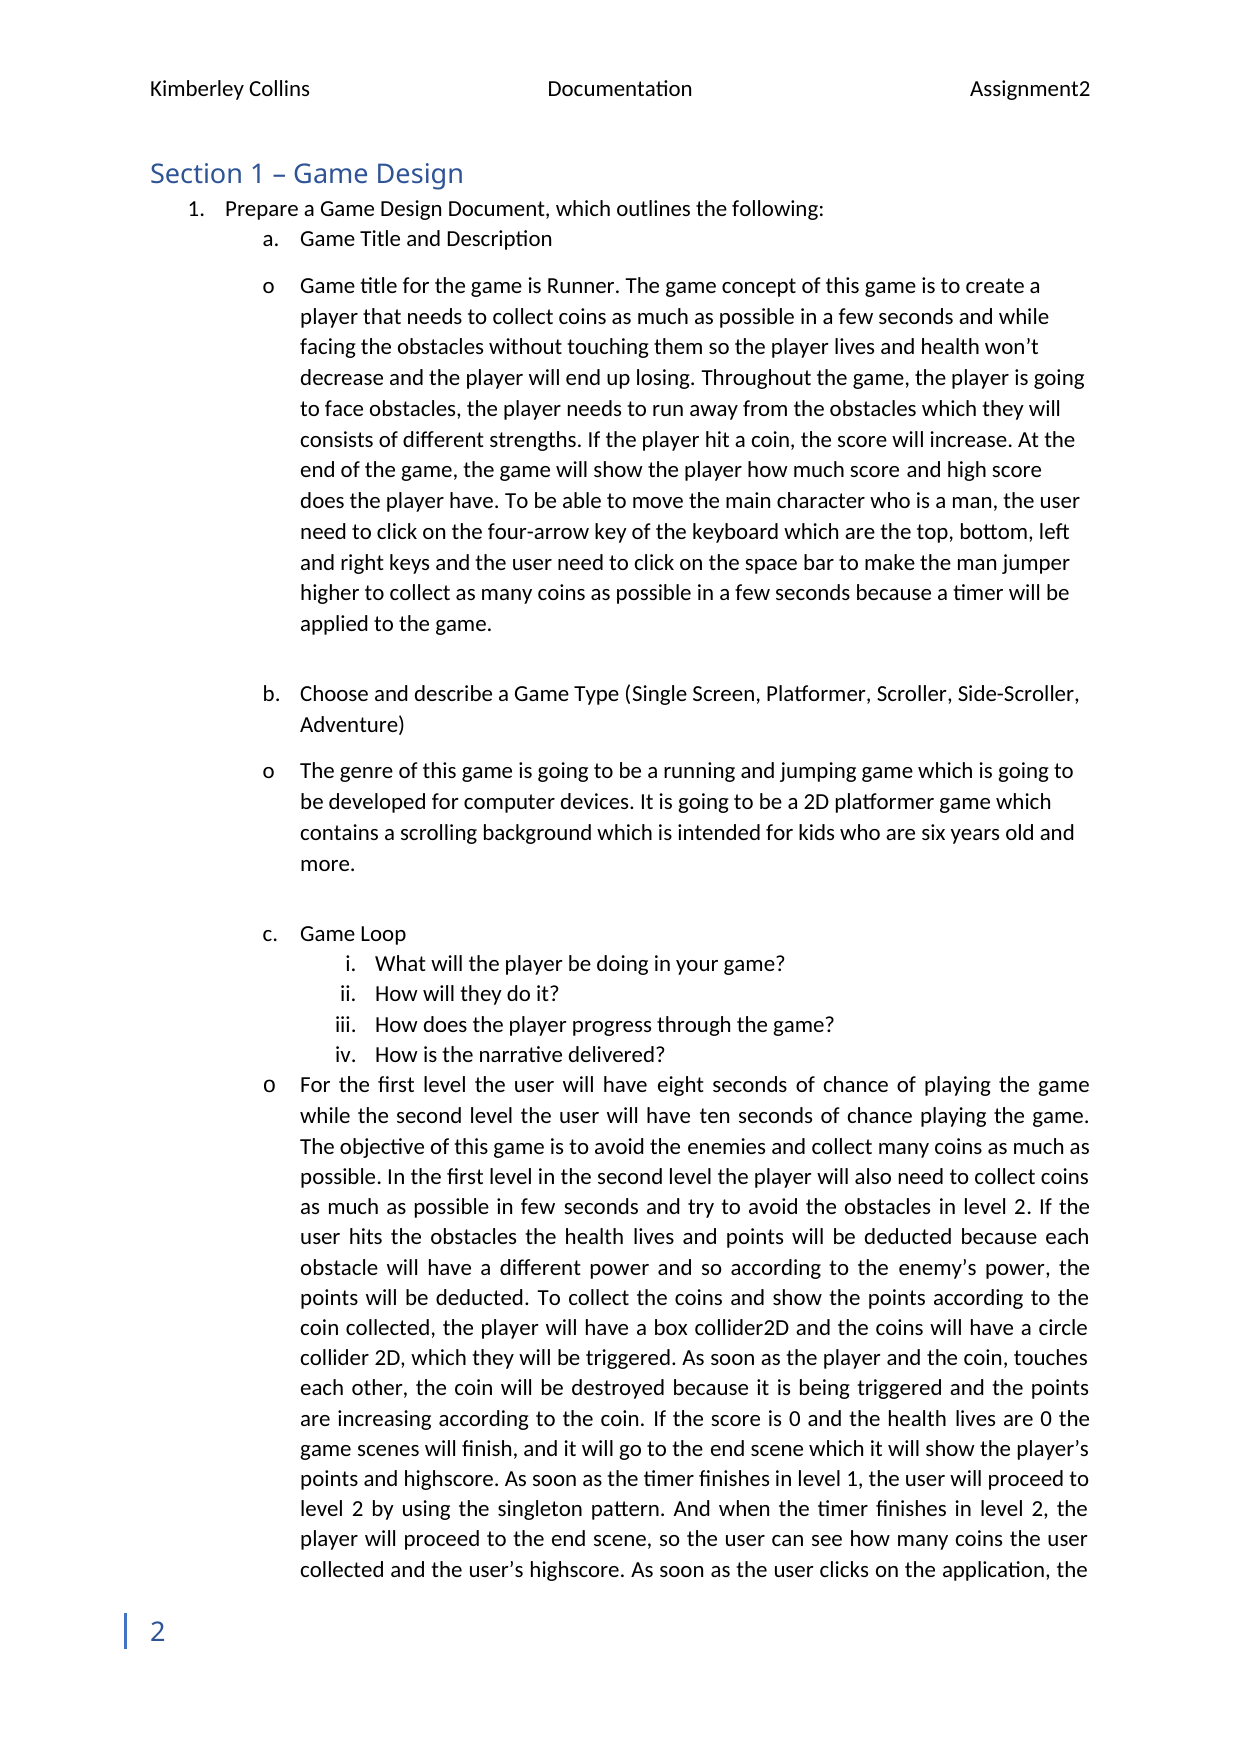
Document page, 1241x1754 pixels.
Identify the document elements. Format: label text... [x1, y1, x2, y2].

list Game title for the game is Runner. The game concept of this game is to create a player that needs to collect coins as much as possible in a few seconds and while facing the obstacles without touching them so the player lives and health won’t decrease and the player will end up losing. Throughout the game, the player is going to face obstacles, the player needs to run away from the obstacles which they will consists of different strengths. If the player hit a coin, the score will increase. At the end of the game, the game will show the player how much score and high score does the player have. To be able to move the main character who is a man, the user need to click on the four-arrow key of the keyboard which are the top, bottom, left and right keys and the user need to click on the space bar to make the man jumper higher to collect as many coins as possible in a few seconds because a timer will be applied to the game. [262, 271, 1090, 637]
list What will the player be doing in your game? [356, 949, 1090, 977]
list Game Loop [262, 919, 1090, 947]
list The genre of this game is going to be a running and jumping game which is going to be developed for computer devices. It is going to be a 2D platformer game which contains a scrolling background which is intended for kids who are six years old and more. [262, 757, 1090, 877]
list Game Title and Description [262, 224, 1090, 252]
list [262, 1070, 1090, 1583]
list How is the narrative delivered? [356, 1040, 1090, 1068]
list Prepare a Game Design Document, which outlines the following: [187, 194, 1090, 222]
list How will they do it? [356, 979, 1090, 1008]
list Choose and describe a Game Type (Single Screen, Platformer, Scroller, Side-Scroller, Adventure) [262, 679, 1090, 738]
list How does the player progress through the game? [356, 1010, 1090, 1038]
subtitle Section 1 – Game Design [150, 154, 1090, 191]
